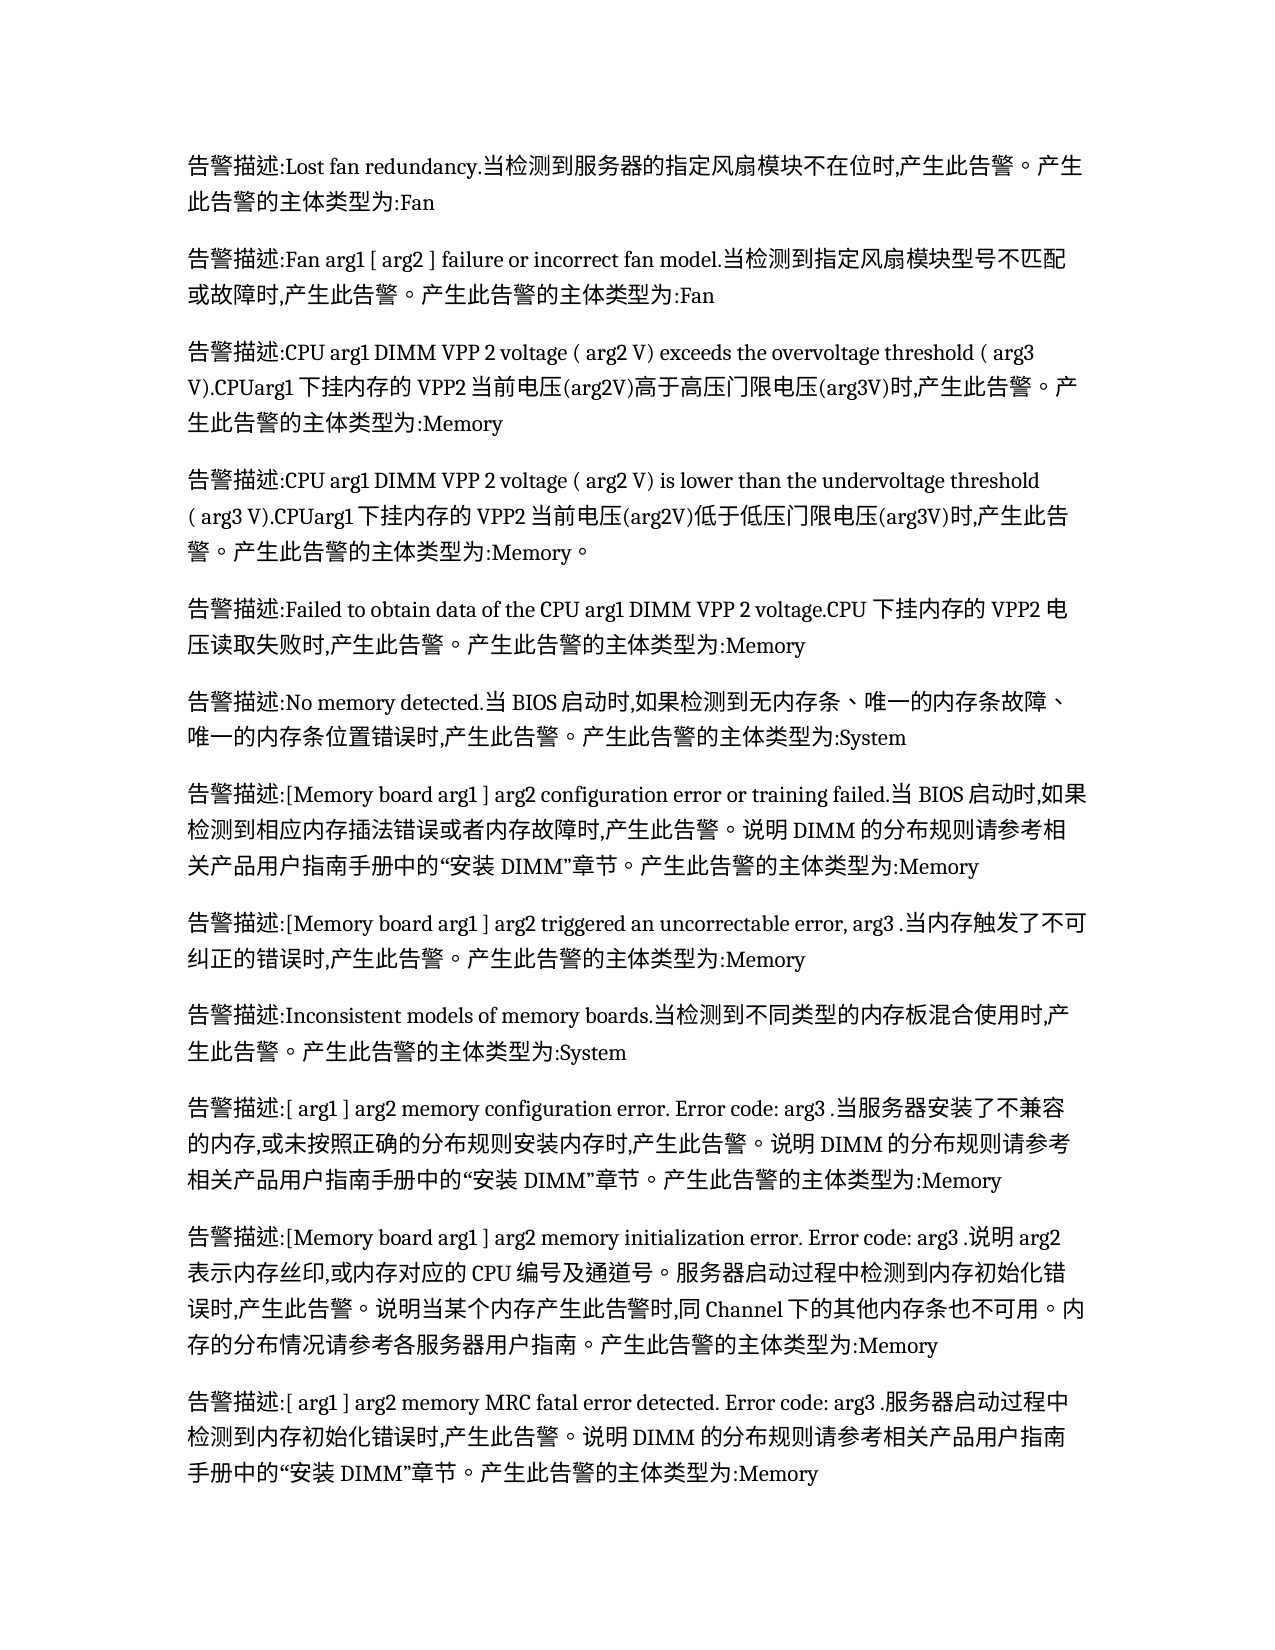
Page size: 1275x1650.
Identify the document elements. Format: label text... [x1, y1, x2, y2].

text 告警描述:CPU arg1 DIMM VPP 2 voltage ( arg2 V) exceeds the overvoltage threshold ( arg3 V).CPUarg1下挂内存的VPP2当前电压(arg2V)高于高压门限电压(arg3V)时,产生此告警。产生此告警的主体类型为:Memory [187, 335, 1087, 438]
text 告警描述:CPU arg1 DIMM VPP 2 voltage ( arg2 V) is lower than the undervoltage threshold ( arg3 V).CPUarg1下挂内存的VPP2当前电压(arg2V)低于低压门限电压(arg3V)时,产生此告警。产生此告警的主体类型为:Memory。 [187, 464, 1087, 567]
text 告警描述:[ arg1 ] arg2 memory configuration error. Error code: arg3 .当服务器安装了不兼容的内存,或未按照正确的分布规则安装内存时,产生此告警。说明DIMM的分布规则请参考相关产品用户指南手册中的“安装DIMM”章节。产生此告警的主体类型为:Memory [187, 1092, 1087, 1195]
text 告警描述:Fan arg1 [ arg2 ] failure or incorrect fan model.当检测到指定风扇模块型号不匹配或故障时,产生此告警。产生此告警的主体类型为:Fan [187, 243, 1087, 310]
text 告警描述:Lost fan redundancy.当检测到服务器的指定风扇模块不在位时,产生此告警。产生此告警的主体类型为:Fan [187, 150, 1087, 217]
text 告警描述:[Memory board arg1 ] arg2 memory initialization error. Error code: arg3 .说明arg2表示内存丝印,或内存对应的CPU编号及通道号。服务器启动过程中检测到内存初始化错误时,产生此告警。说明当某个内存产生此告警时,同Channel下的其他内存条也不可用。内存的分布情况请参考各服务器用户指南。产生此告警的主体类型为:Memory [187, 1221, 1087, 1360]
text 告警描述:[Memory board arg1 ] arg2 configuration error or training failed.当BIOS启动时,如果检测到相应内存插法错误或者内存故障时,产生此告警。说明DIMM的分布规则请参考相关产品用户指南手册中的“安装DIMM”章节。产生此告警的主体类型为:Memory [187, 778, 1087, 881]
text 告警描述:Inconsistent models of memory boards.当检测到不同类型的内存板混合使用时,产生此告警。产生此告警的主体类型为:System [187, 999, 1087, 1067]
text 告警描述:[Memory board arg1 ] arg2 triggered an uncorrectable error, arg3 .当内存触发了不可纠正的错误时,产生此告警。产生此告警的主体类型为:Memory [187, 907, 1087, 974]
text 告警描述:No memory detected.当BIOS启动时,如果检测到无内存条、唯一的内存条故障、唯一的内存条位置错误时,产生此告警。产生此告警的主体类型为:System [187, 685, 1087, 753]
text 告警描述:[ arg1 ] arg2 memory MRC fatal error detected. Error code: arg3 .服务器启动过程中检测到内存初始化错误时,产生此告警。说明DIMM的分布规则请参考相关产品用户指南手册中的“安装DIMM”章节。产生此告警的主体类型为:Memory [187, 1385, 1087, 1488]
text 告警描述:Failed to obtain data of the CPU arg1 DIMM VPP 2 voltage.CPU下挂内存的VPP2电压读取失败时,产生此告警。产生此告警的主体类型为:Memory [187, 593, 1087, 660]
